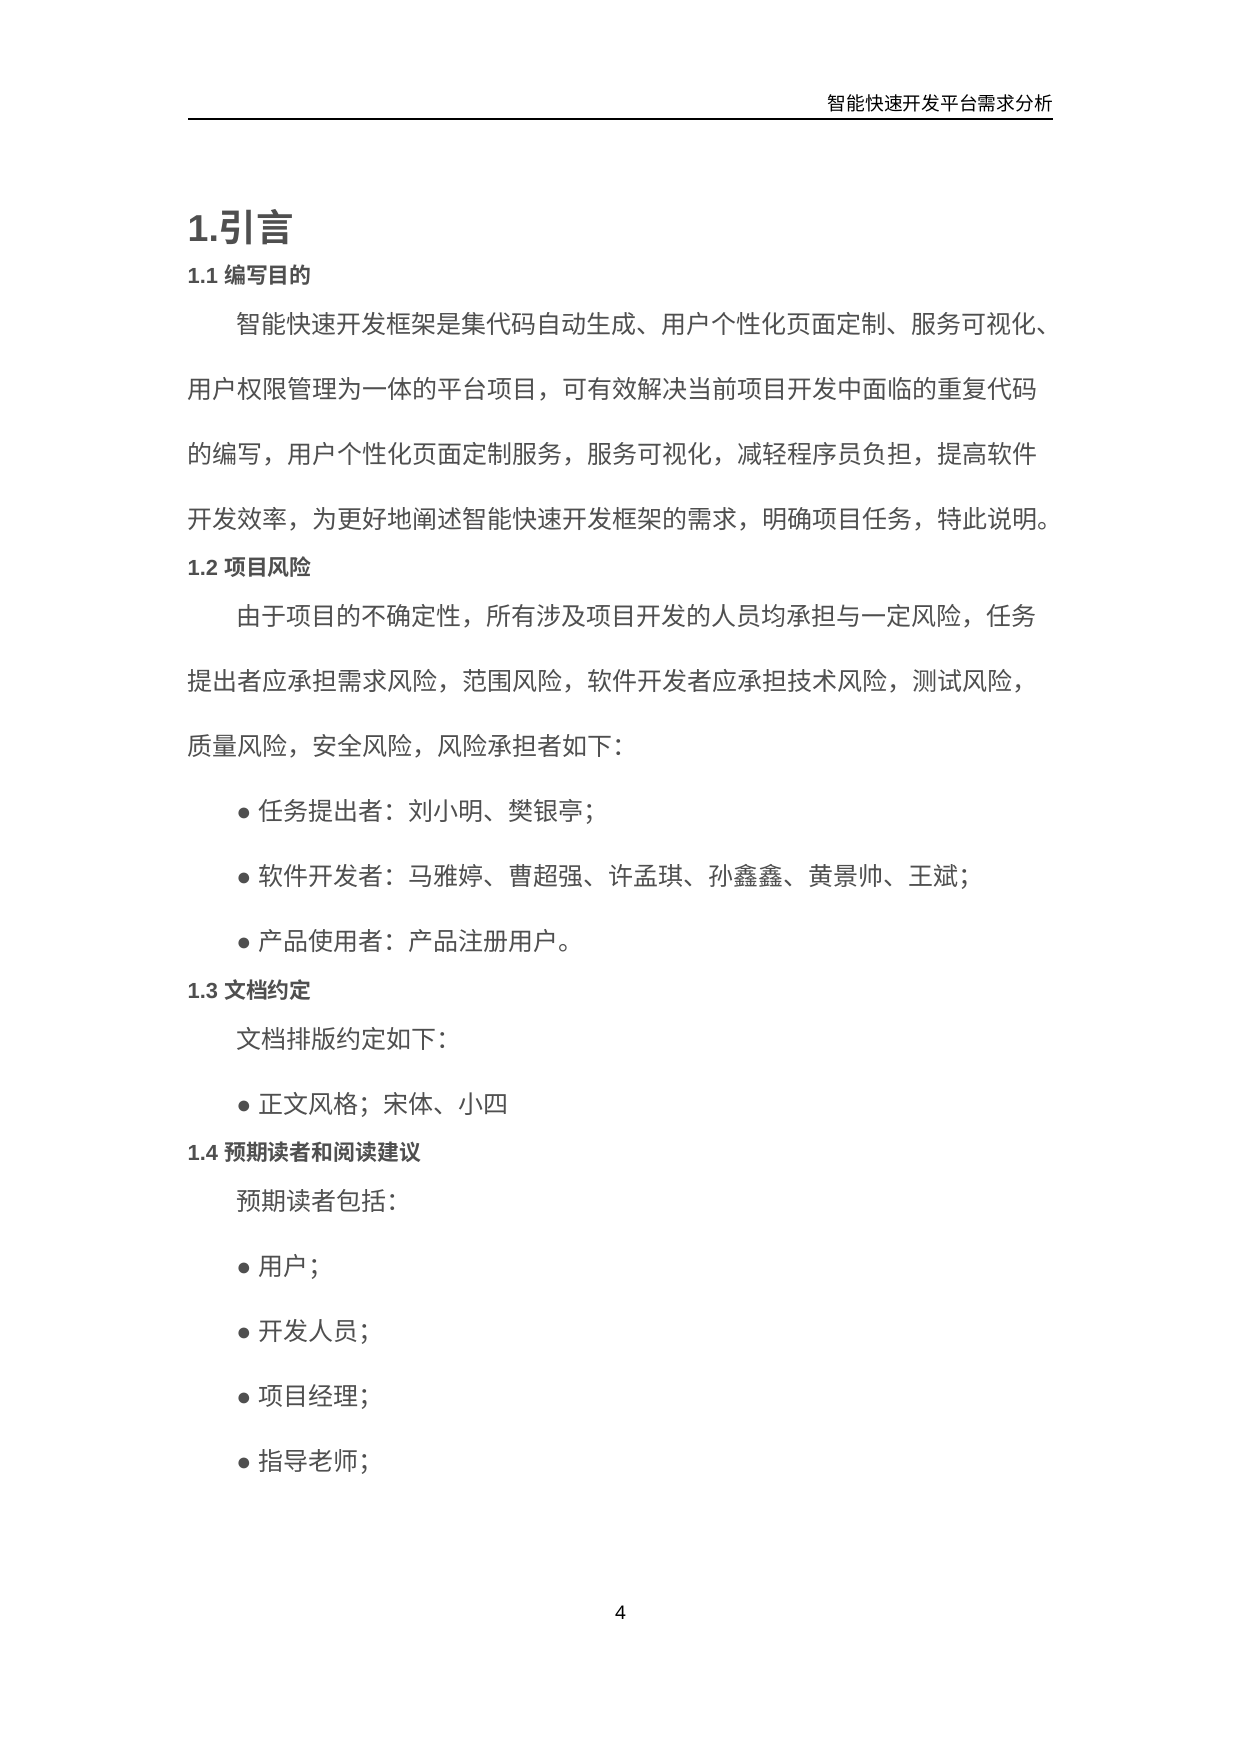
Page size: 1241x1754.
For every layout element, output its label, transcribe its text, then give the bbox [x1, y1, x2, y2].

text 1.引言 [187, 192, 1053, 257]
text 1.1 编写目的 智能快速开发框架是集代码自动生成、用户个性化页面定制、服务可视化、用户权限管理为一体的平台项目，可有效解决当前项目开发中面临的重复代码的编写，用户个性化页面定制服务，服务可视化，减轻程序员负担，提高软件开发效率，为更好地阐述智能快速开发框架的需求，明确项目任务，特此说明。 [187, 257, 1053, 550]
text 1.2 项目风险 由于项目的不确定性，所有涉及项目开发的人员均承担与一定风险，任务提出者应承担需求风险，范围风险，软件开发者应承担技术风险，测试风险，质量风险，安全风险，风险承担者如下： ● 任务提出者：刘小明、樊银亭； ● 软件开发者：马雅婷、曹超强、许孟琪、孙鑫鑫、黄景帅、王斌； ● 产品使用者：产品注册用户。 [187, 550, 1053, 972]
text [187, 1135, 1053, 1492]
text 1.3 文档约定 文档排版约定如下： ● 正文风格；宋体、小四 [187, 972, 1053, 1135]
